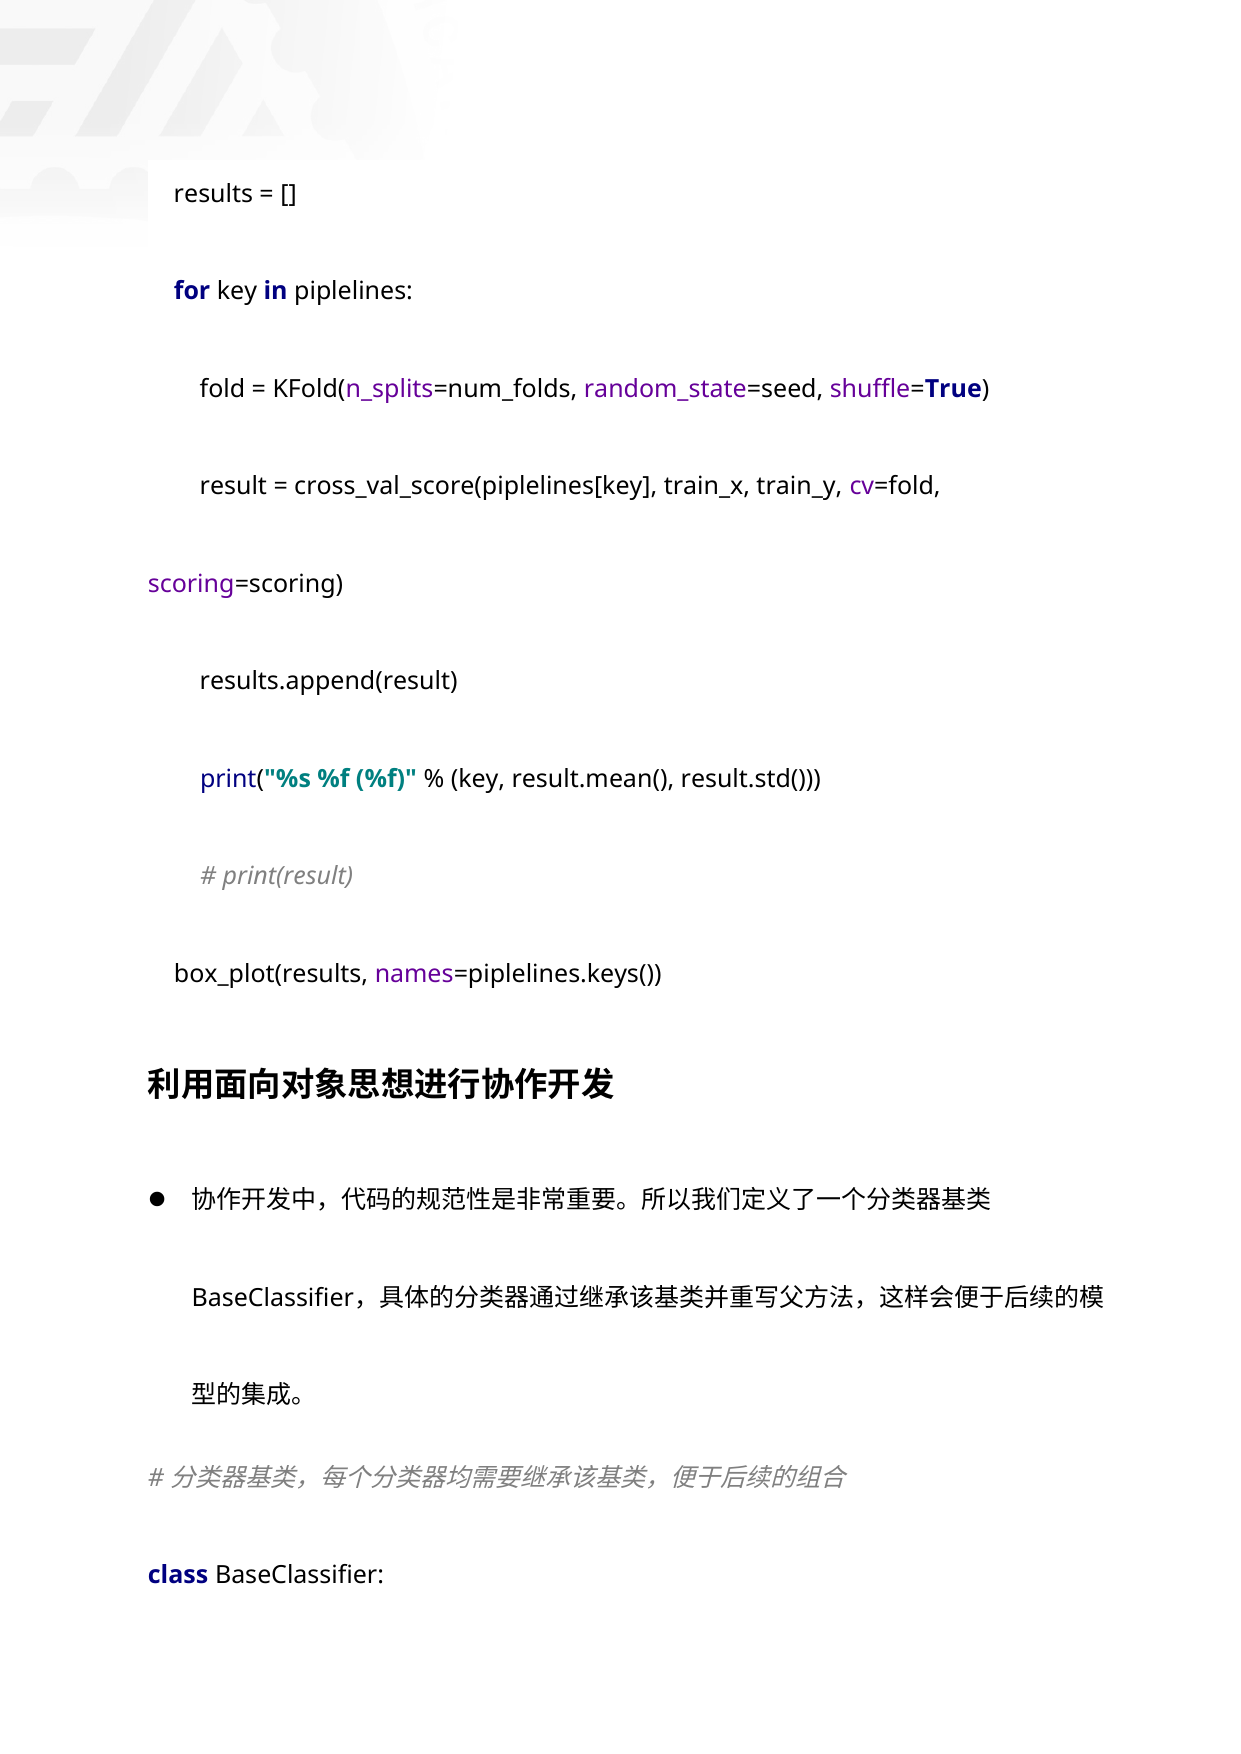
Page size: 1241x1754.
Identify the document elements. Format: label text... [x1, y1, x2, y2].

subtitle 利用面向对象思想进行协作开发 [148, 1049, 1122, 1114]
list 协作开发中，代码的规范性是非常重要。所以我们定义了一个分类器基类BaseClassifier，具体的分类器通过继承该基类并重写父方法，这样会便于后续的模型的集成。 [148, 1165, 1122, 1425]
picture [0, 0, 541, 247]
